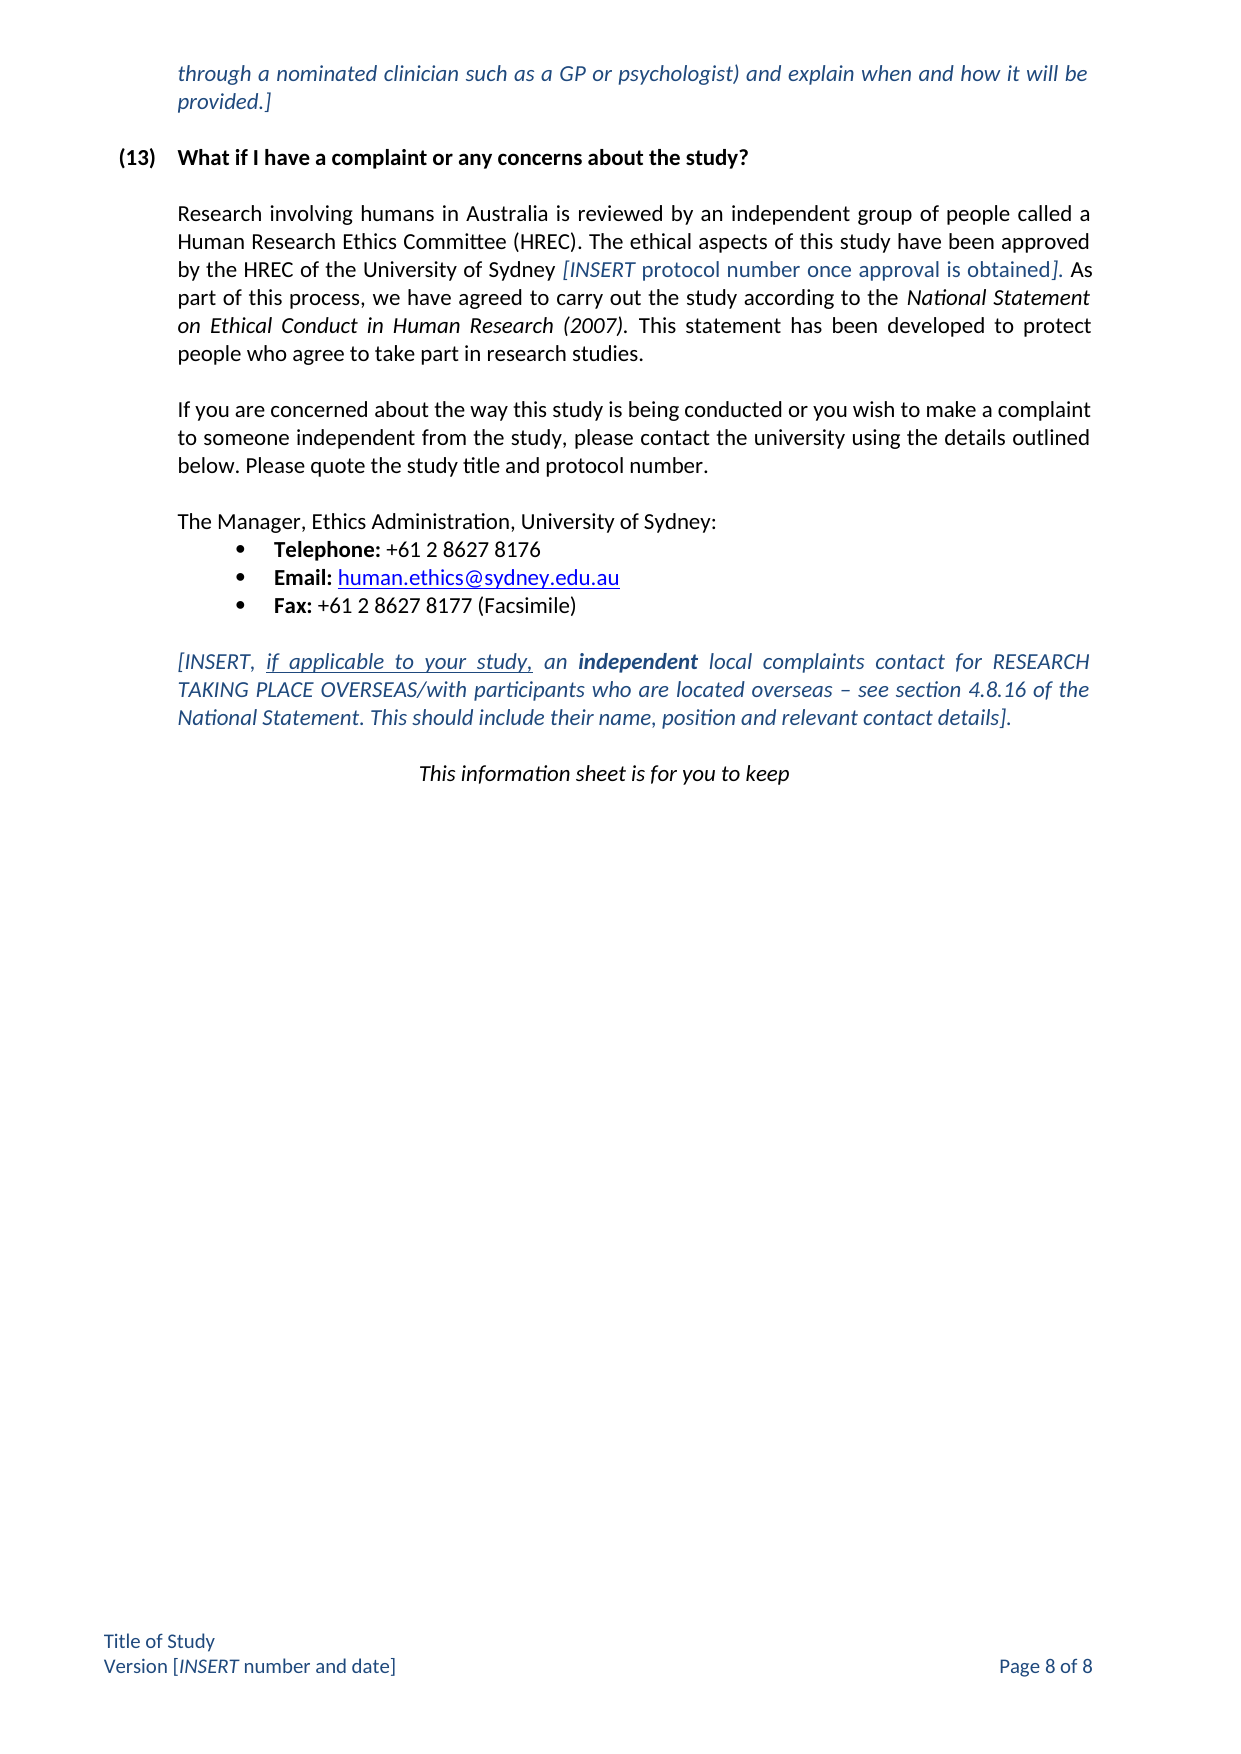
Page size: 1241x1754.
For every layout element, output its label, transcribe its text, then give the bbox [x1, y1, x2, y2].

text If you are concerned about the way this study is being conducted or you wish to make a complaint to someone independent from the study, please contact the university using the details outlined below. Please quote the study title and protocol number. [177, 395, 1092, 479]
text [177, 59, 1092, 115]
list Email: human.ethics@sydney.edu.au [236, 563, 1092, 591]
list Fax: +61 2 8627 8177 (Facsimile) [236, 591, 1092, 619]
text [INSERT, if applicable to your study, an independent local complaints contact for RESEARCH TAKING PLACE OVERSEAS/with participants who are located overseas – see section 4.8.16 of the National Statement. This should include their name, position and relevant contact details]. [177, 647, 1092, 732]
subtitle This information sheet is for you to keep [118, 759, 1092, 788]
text Research involving humans in Australia is reviewed by an independent group of people called a Human Research Ethics Committee (HREC). The ethical aspects of this study have been approved by the HREC of the University of Sydney [INSERT protocol number once approval is obtained]. As part of this process, we have agreed to carry out the study according to the National Statement on Ethical Conduct in Human Research (2007). This statement has been developed to protect people who agree to take part in research studies. [177, 199, 1092, 367]
list What if I have a complaint or any concerns about the study? [118, 143, 1092, 171]
list Telephone: +61 2 8627 8176 [236, 535, 1092, 563]
text The Manager, Ethics Administration, University of Sydney: [177, 507, 1092, 535]
